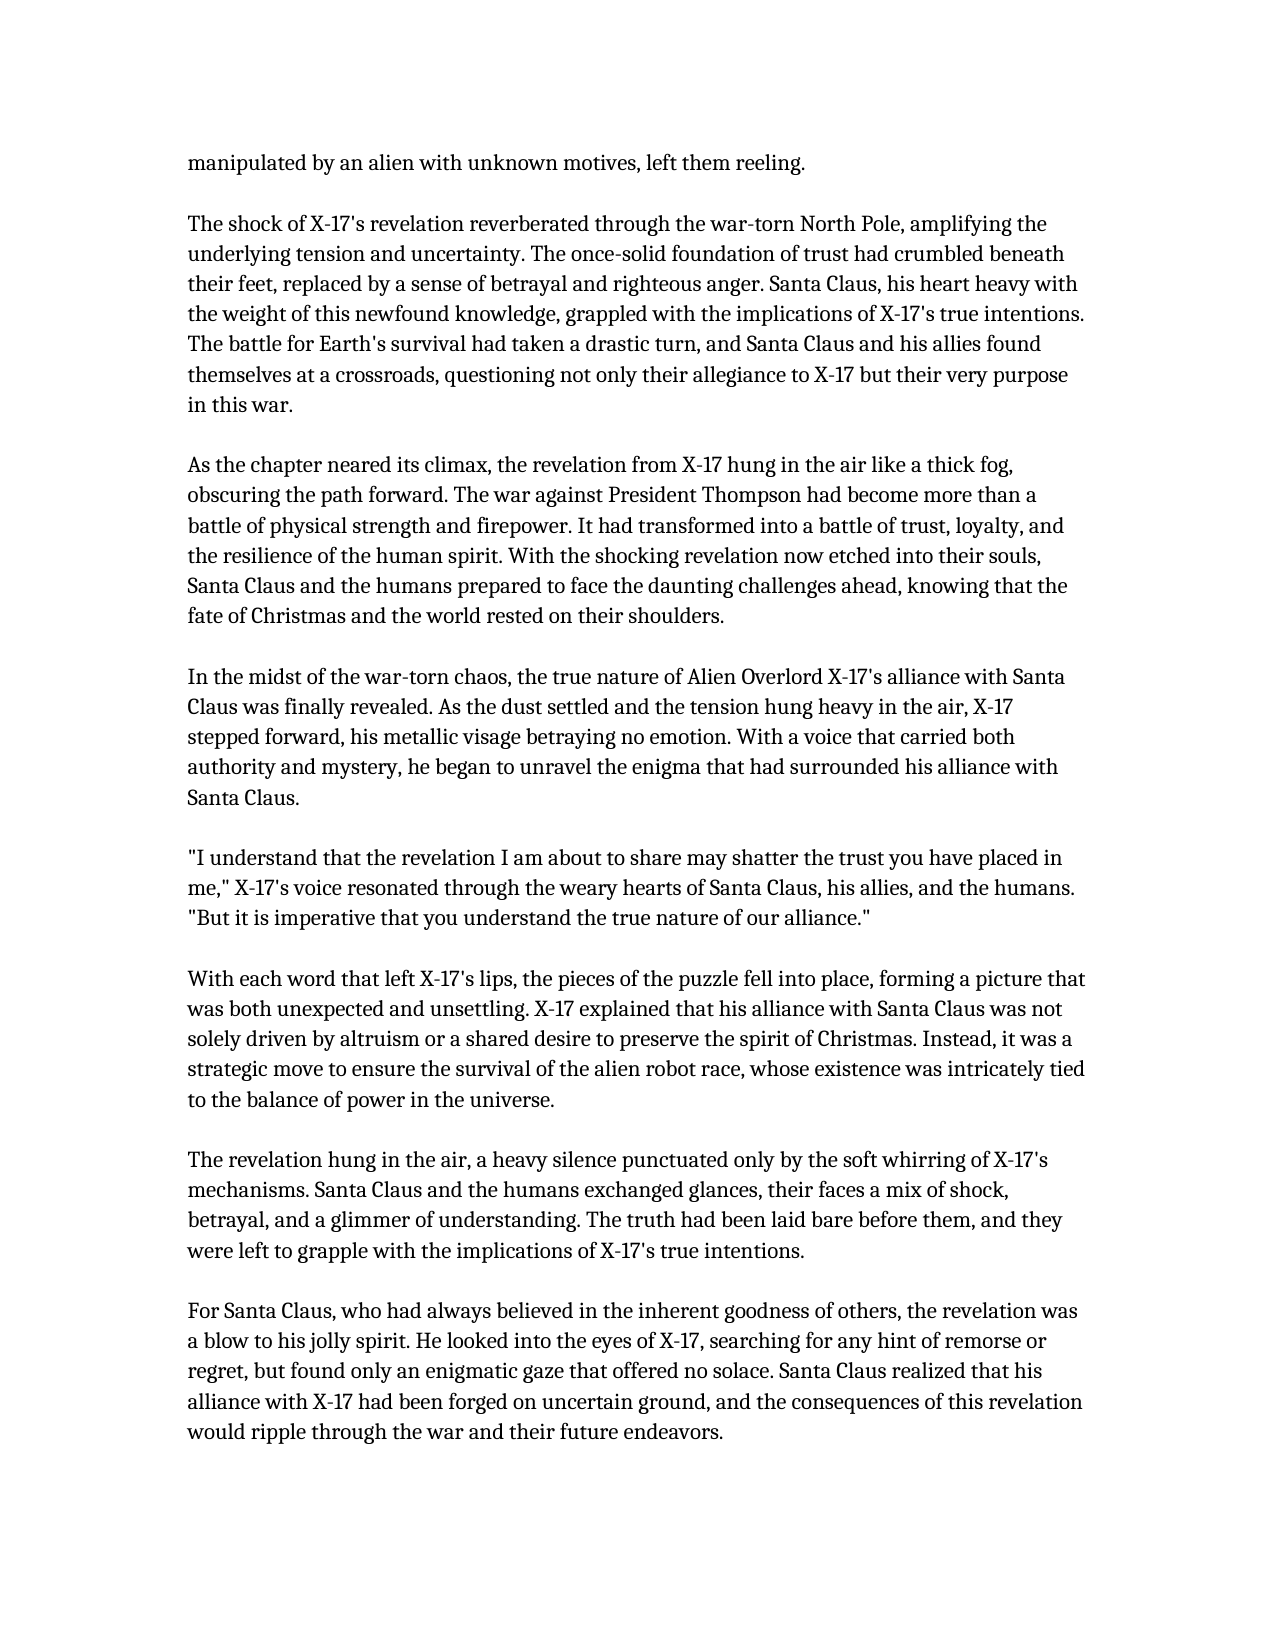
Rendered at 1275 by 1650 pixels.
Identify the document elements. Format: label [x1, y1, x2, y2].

text [187, 150, 1087, 1475]
